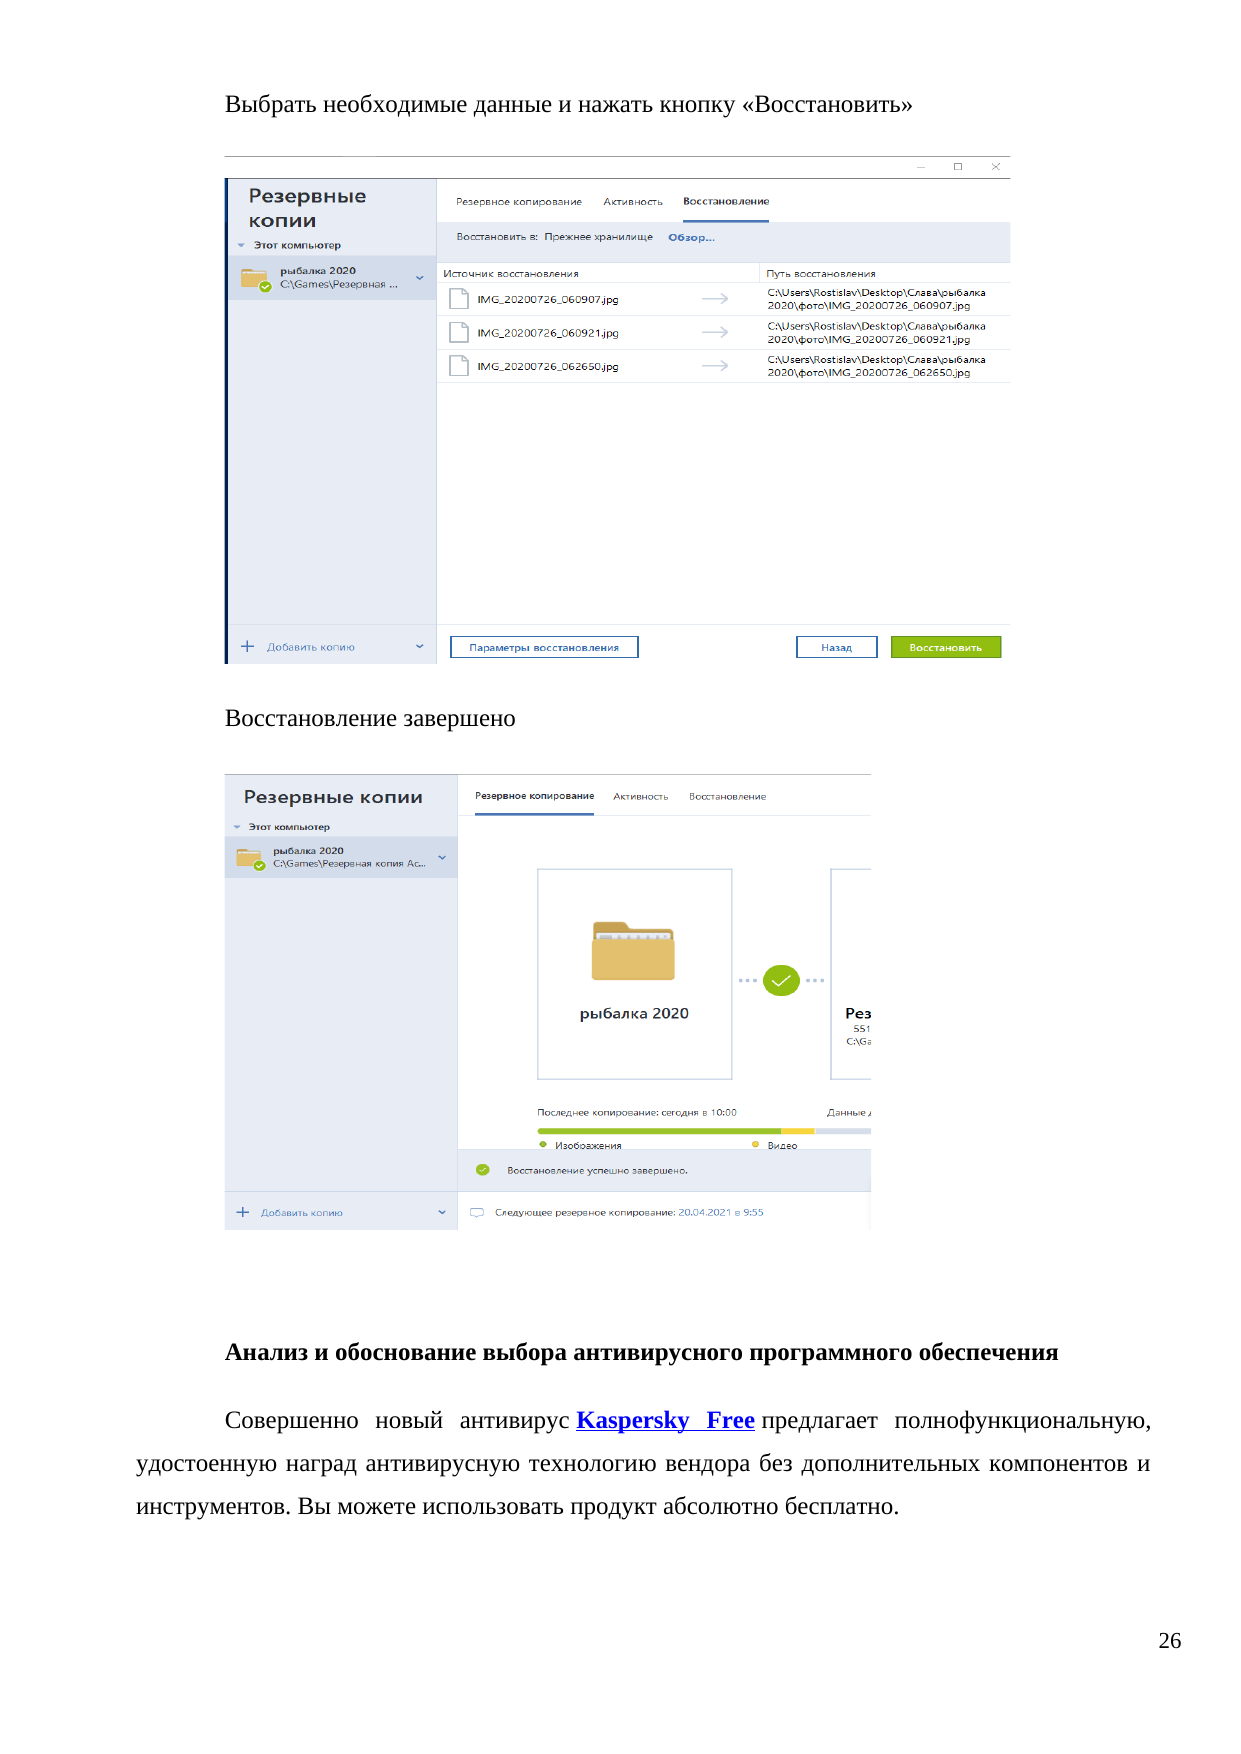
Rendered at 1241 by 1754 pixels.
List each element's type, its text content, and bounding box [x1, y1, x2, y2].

text Восстановление завершено [136, 703, 1152, 732]
text Анализ и обоснование выбора антивирусного программного обеспечения [136, 1337, 1152, 1366]
picture [224, 156, 1011, 664]
text Совершенно новый антивирус Kaspersky Free предлагает полнофункциональную, удостоенную наград антивирусную технологию вендора без дополнительных компонентов и инструментов. Вы можете использовать продукт абсолютно бесплатно. [136, 1405, 1152, 1520]
picture [224, 771, 872, 1230]
text Выбрать необходимые данные и нажать кнопку «Восстановить» [136, 89, 1152, 117]
